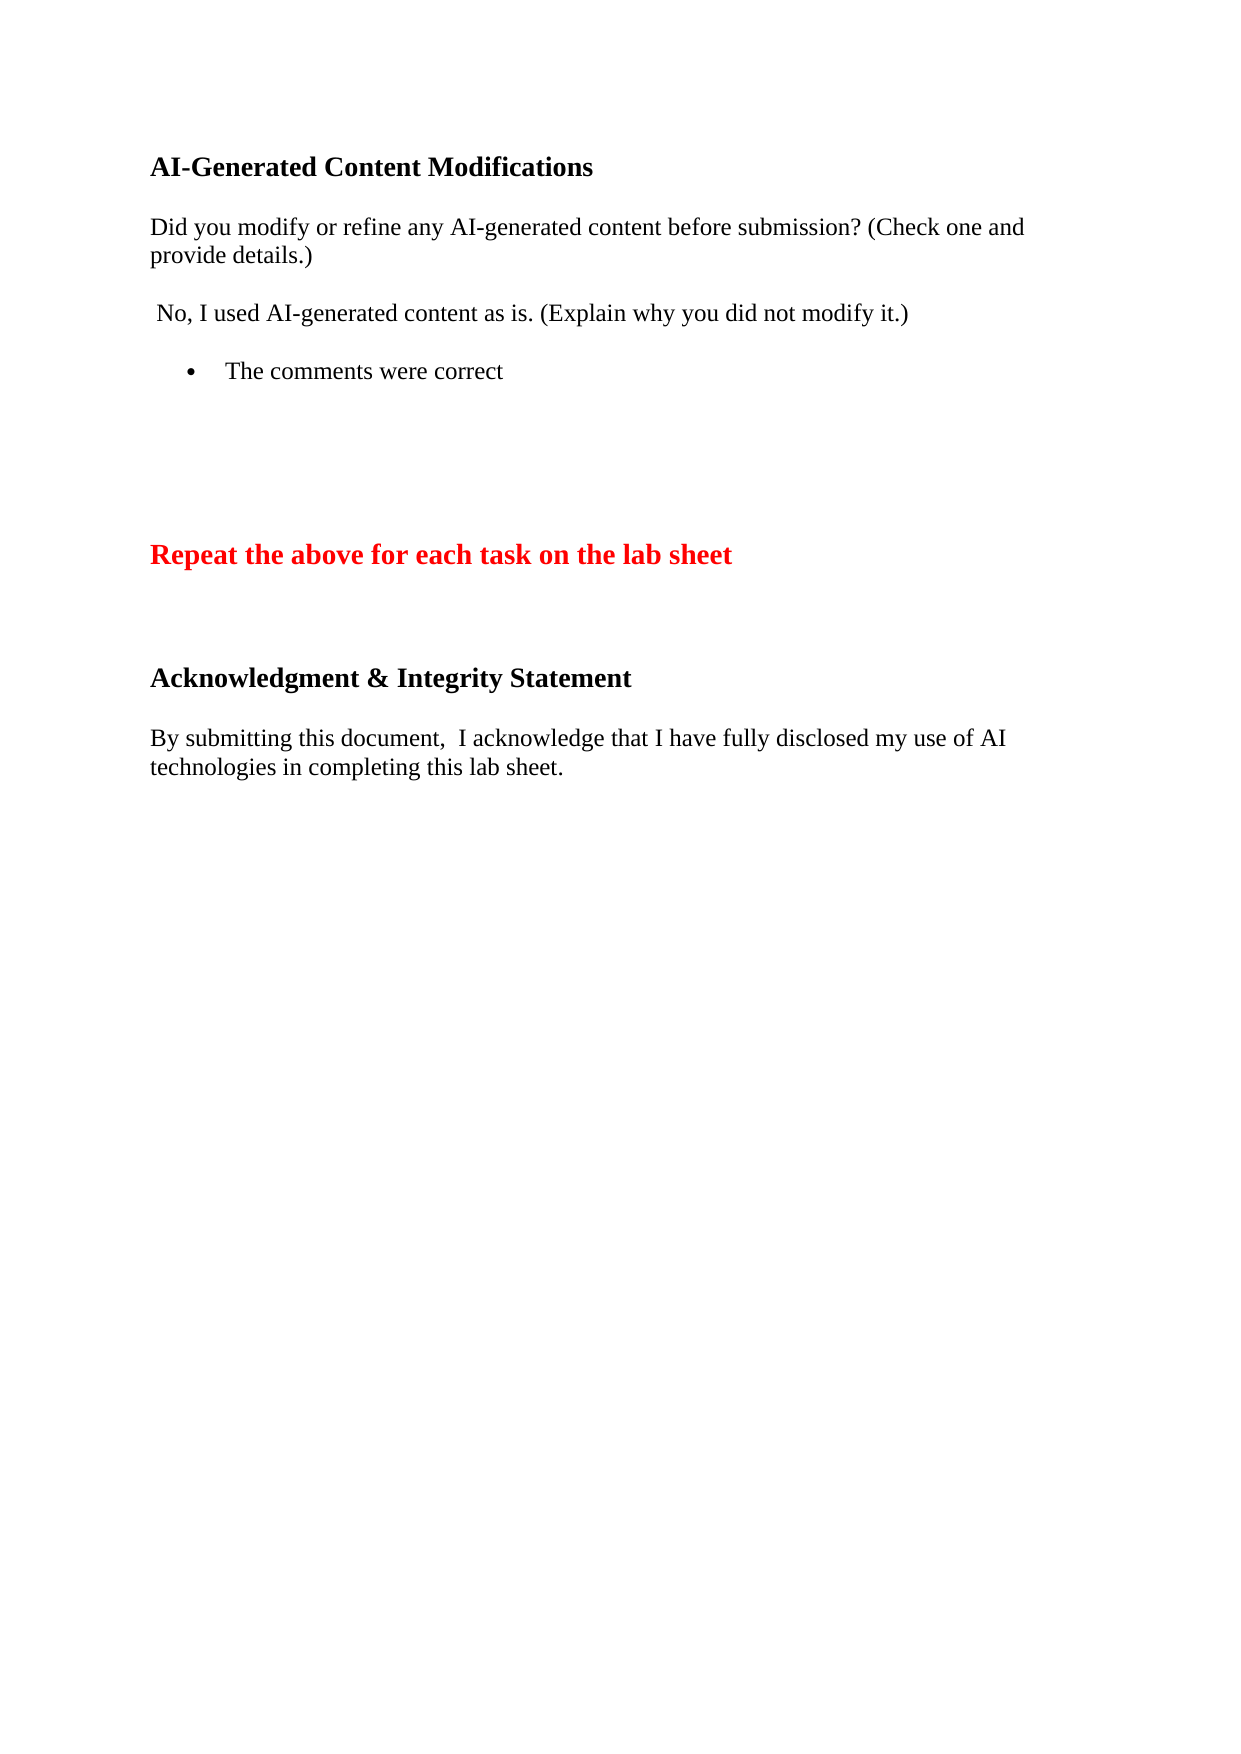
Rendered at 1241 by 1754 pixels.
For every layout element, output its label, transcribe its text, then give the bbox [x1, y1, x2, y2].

text Did you modify or refine any AI-generated content before submission? (Check one and provide details.) [150, 212, 1090, 269]
text Repeat the above for each task on the lab sheet [150, 537, 1090, 571]
text AI-Generated Content Modifications [150, 150, 1090, 182]
text By submitting this document, I acknowledge that I have fully disclosed my use of AI technologies in completing this lab sheet. [150, 723, 1090, 781]
text No, I used AI-generated content as is. (Explain why you did not modify it.) [150, 298, 1090, 327]
list The comments were correct [187, 356, 1090, 385]
text Acknowledgment & Integrity Statement [150, 661, 1090, 694]
